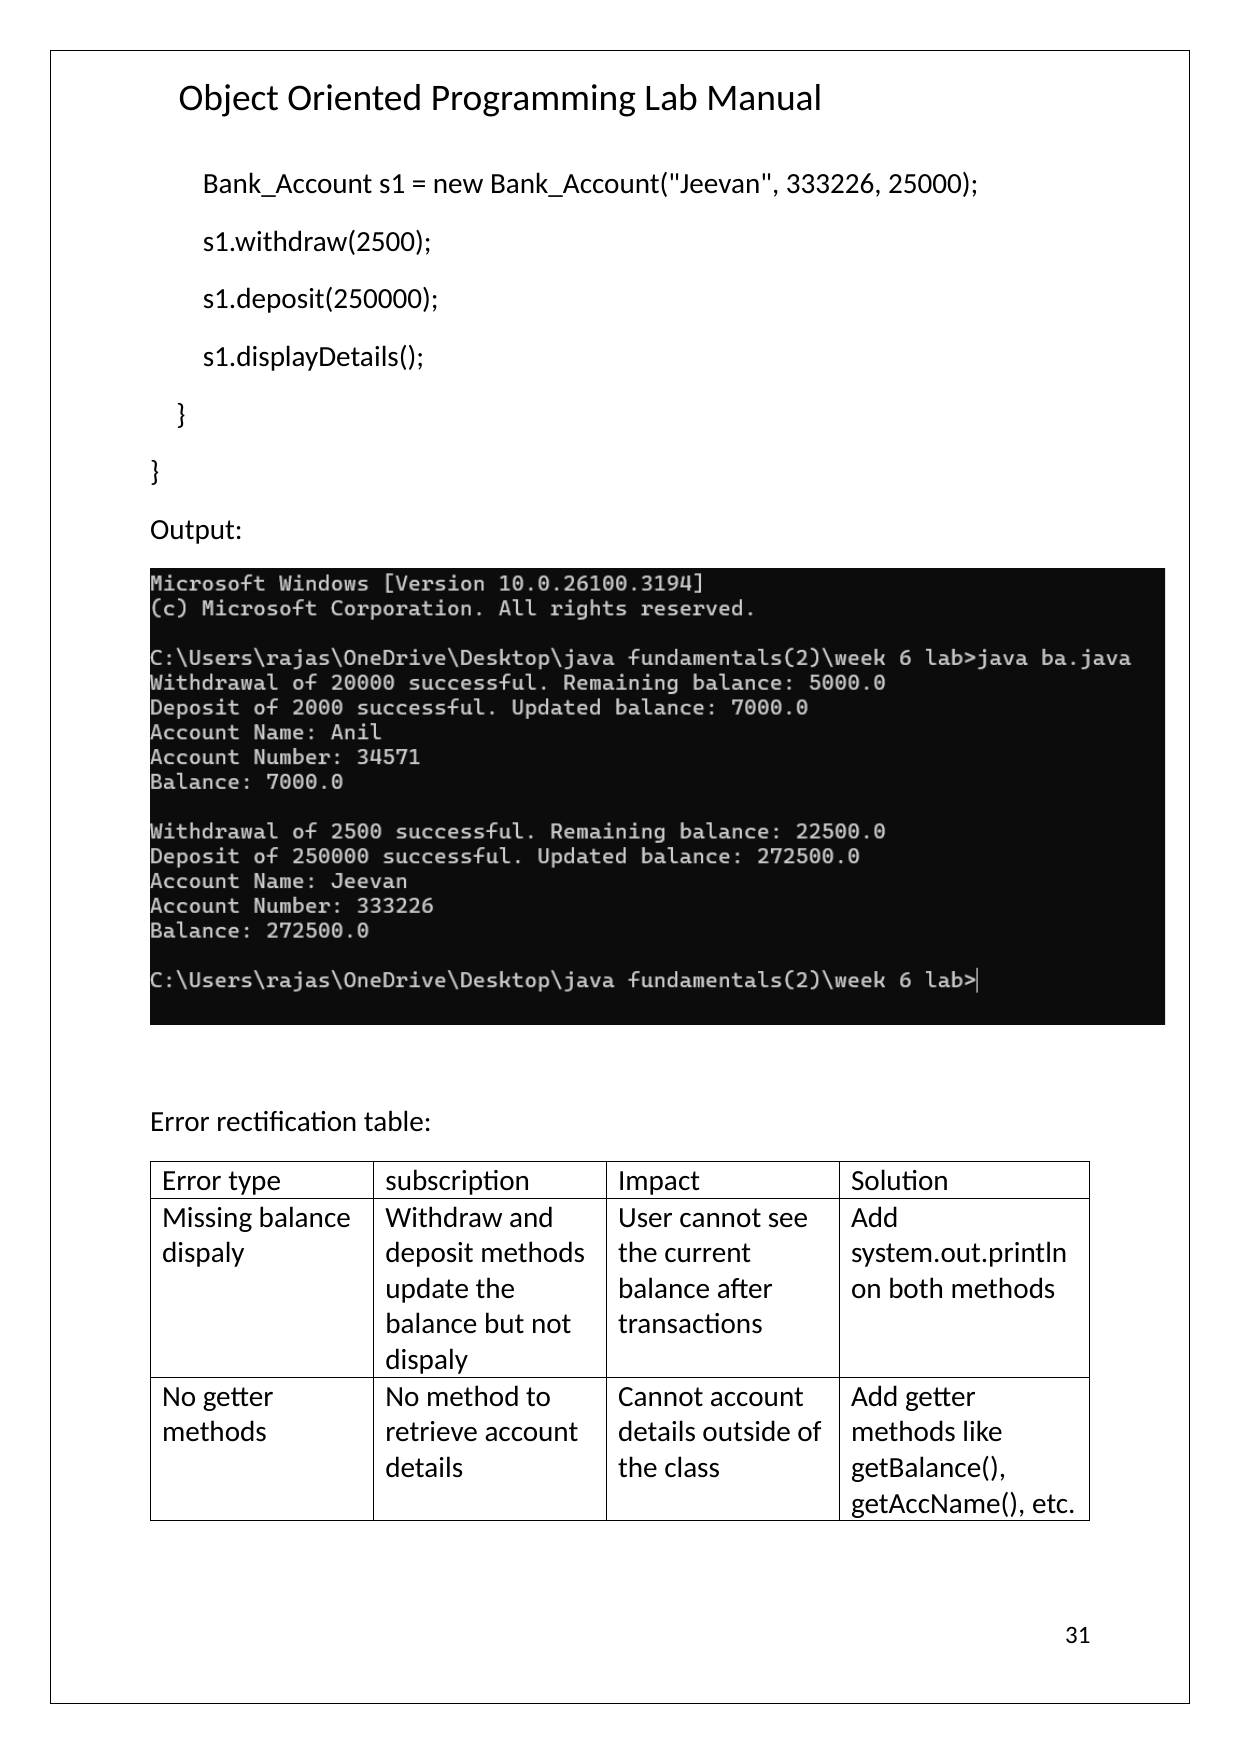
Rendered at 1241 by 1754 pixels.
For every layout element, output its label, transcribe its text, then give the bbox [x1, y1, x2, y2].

text Bank_Account s1 = new Bank_Account("Jeevan", 333226, 25000); [150, 165, 1090, 201]
text Error rectification table: [150, 1103, 1090, 1139]
table_cell Add getter methods like getBalance(), getAccName(), etc. [840, 1378, 1089, 1520]
table_cell User cannot see the current balance after transactions [607, 1199, 839, 1377]
text Output: [150, 511, 1090, 547]
table_header subscription [374, 1162, 606, 1198]
table_header Error type [151, 1162, 373, 1198]
table_cell No method to retrieve account details [374, 1378, 606, 1520]
text } [150, 396, 1090, 431]
text } [150, 453, 1090, 489]
table_header Impact [607, 1162, 839, 1198]
text s1.deposit(250000); [150, 281, 1090, 316]
table_cell Cannot account details outside of the class [607, 1378, 839, 1520]
table_cell No getter methods [151, 1378, 373, 1520]
picture [150, 568, 1166, 1025]
table_cell Withdraw and deposit methods update the balance but not dispaly [374, 1199, 606, 1377]
table_header Solution [840, 1162, 1089, 1198]
text s1.withdraw(2500); [150, 223, 1090, 259]
table_cell Missing balance dispaly [151, 1199, 373, 1377]
text s1.displayDetails(); [150, 338, 1090, 374]
table_cell Add system.out.println on both methods [840, 1199, 1089, 1377]
